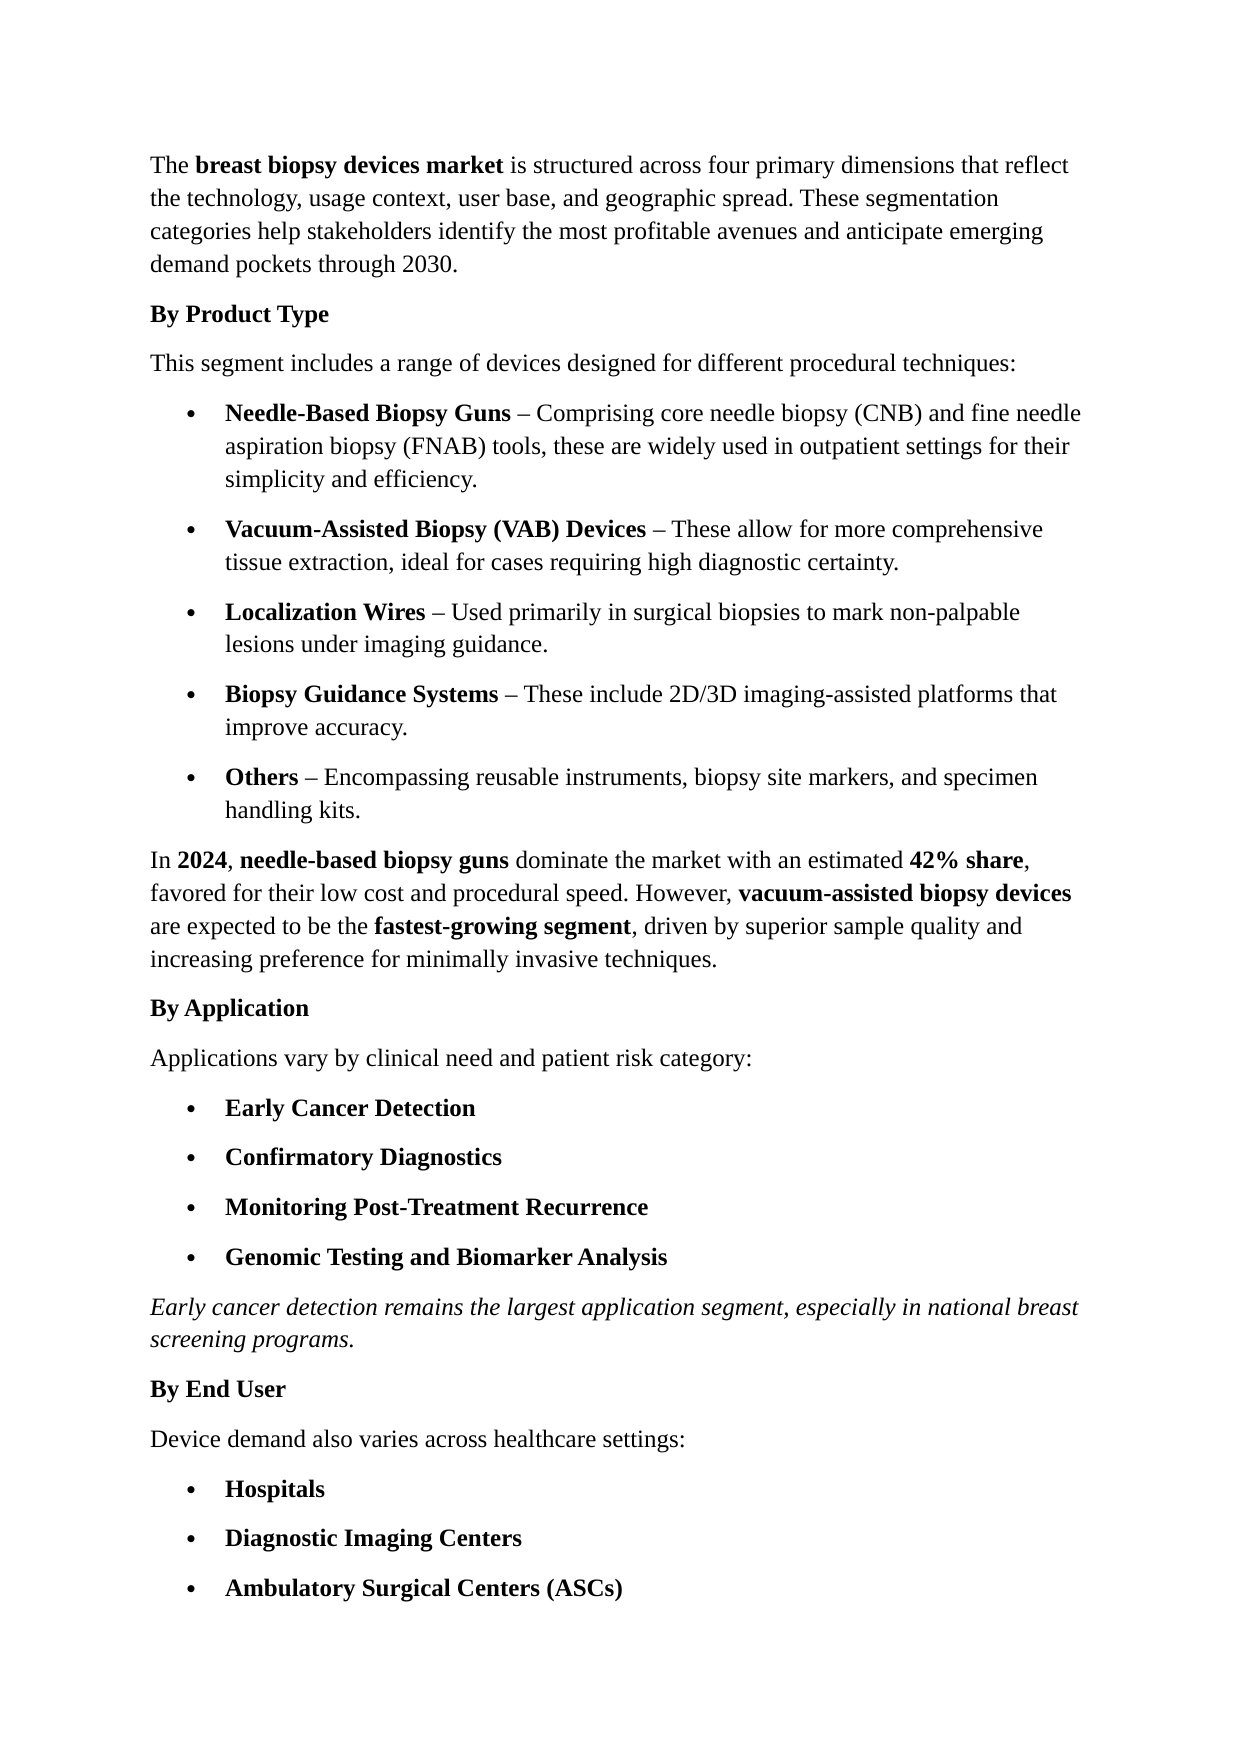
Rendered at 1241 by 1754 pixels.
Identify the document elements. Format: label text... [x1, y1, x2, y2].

list Biopsy Guidance Systems – These include 2D/3D imaging-assisted platforms that improve accuracy. [187, 679, 1090, 741]
list Early Cancer Detection [187, 1093, 1090, 1122]
list Localization Wires – Used primarily in surgical biopsies to mark non-palpable lesions under imaging guidance. [187, 597, 1090, 658]
list Confirmatory Diagnostics [187, 1142, 1090, 1171]
list Diagnostic Imaging Centers [187, 1523, 1090, 1552]
list Vacuum-Assisted Biopsy (VAB) Devices – These allow for more comprehensive tissue extraction, ideal for cases requiring high diagnostic certainty. [187, 514, 1090, 576]
text By Application [150, 993, 1090, 1022]
list Needle-Based Biopsy Guns – Comprising core needle biopsy (CNB) and fine needle aspiration biopsy (FNAB) tools, these are widely used in outpatient settings for their simplicity and efficiency. [187, 398, 1090, 493]
text This segment includes a range of devices designed for different procedural techniques: [150, 348, 1090, 377]
text By Product Type [150, 299, 1090, 327]
text By End User [150, 1374, 1090, 1403]
list Genomic Testing and Biomarker Analysis [187, 1242, 1090, 1271]
text The breast biopsy devices market is structured across four primary dimensions that reflect the technology, usage context, user base, and geographic spread. These segmentation categories help stakeholders identify the most profitable avenues and anticipate emerging demand pockets through 2030. [150, 150, 1090, 278]
text Device demand also varies across healthcare settings: [150, 1424, 1090, 1453]
list Monitoring Post-Treatment Recurrence [187, 1192, 1090, 1221]
text Early cancer detection remains the largest application segment, especially in national breast screening programs. [150, 1292, 1090, 1353]
list Hospitals [187, 1474, 1090, 1502]
list Others – Encompassing reusable instruments, biopsy site markers, and specimen handling kits. [187, 762, 1090, 824]
text Applications vary by clinical need and patient risk category: [150, 1043, 1090, 1072]
text In 2024, needle-based biopsy guns dominate the market with an estimated 42% share, favored for their low cost and procedural speed. However, vacuum-assisted biopsy devices are expected to be the fastest-growing segment, driven by superior sample quality and increasing preference for minimally invasive techniques. [150, 845, 1090, 972]
list Ambulatory Surgical Centers (ASCs) [187, 1573, 1090, 1602]
